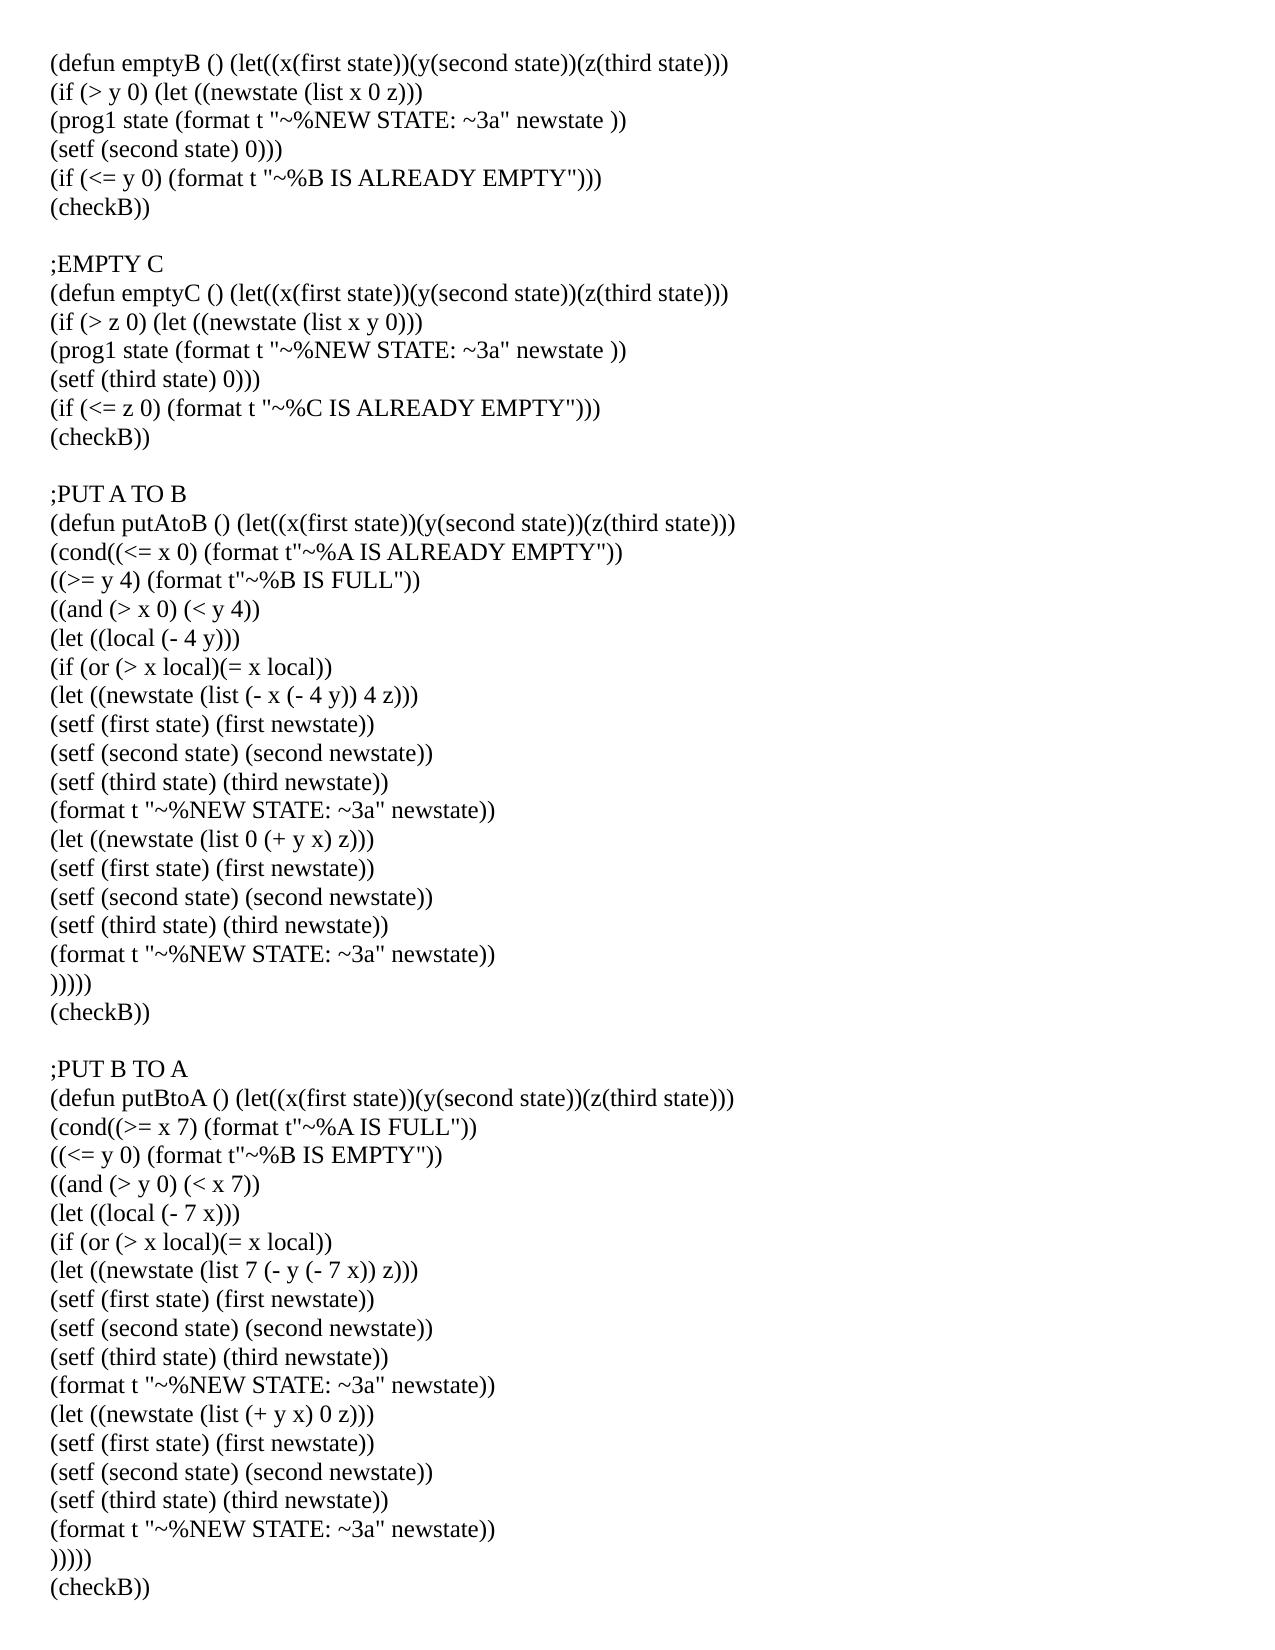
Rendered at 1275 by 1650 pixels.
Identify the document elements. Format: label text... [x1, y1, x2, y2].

text (setf (first state) (first newstate)) [50, 1428, 1196, 1457]
text (cond((>= x 7) (format t"~%A IS FULL")) [50, 1112, 1196, 1140]
text (if (or (> x local)(= x local)) [50, 652, 1196, 680]
text (let ((newstate (list 0 (+ y x) z))) [50, 824, 1196, 853]
text (setf (second state) (second newstate)) [50, 882, 1196, 910]
text (if (<= z 0) (format t "~%C IS ALREADY EMPTY"))) [50, 393, 1196, 422]
text ((and (> x 0) (< y 4)) [50, 594, 1196, 623]
text (setf (first state) (first newstate)) [50, 1284, 1196, 1313]
text ;PUT B TO A [50, 1054, 1196, 1083]
text (setf (second state) (second newstate)) [50, 1457, 1196, 1485]
text (format t "~%NEW STATE: ~3a" newstate)) [50, 795, 1196, 824]
text (let ((newstate (list 7 (- y (- 7 x)) z))) [50, 1255, 1196, 1284]
text (let ((newstate (list (+ y x) 0 z))) [50, 1399, 1196, 1428]
text ;PUT A TO B [50, 479, 1196, 508]
text (setf (first state) (first newstate)) [50, 709, 1196, 738]
text (checkB)) [50, 1572, 1196, 1600]
text (defun emptyB () (let((x(first state))(y(second state))(z(third state))) [50, 48, 1196, 77]
text ;EMPTY C [50, 249, 1196, 278]
text ((>= y 4) (format t"~%B IS FULL")) [50, 565, 1196, 594]
text (let ((newstate (list (- x (- 4 y)) 4 z))) [50, 680, 1196, 709]
text (defun putBtoA () (let((x(first state))(y(second state))(z(third state))) [50, 1083, 1196, 1112]
text (setf (third state) 0))) [50, 364, 1196, 393]
text (setf (first state) (first newstate)) [50, 853, 1196, 882]
text (let ((local (- 7 x))) [50, 1198, 1196, 1227]
text (setf (third state) (third newstate)) [50, 767, 1196, 795]
text (checkB)) [50, 422, 1196, 450]
text (setf (third state) (third newstate)) [50, 910, 1196, 939]
text ((and (> y 0) (< x 7)) [50, 1169, 1196, 1198]
text (setf (second state) (second newstate)) [50, 738, 1196, 767]
text ))))) [50, 968, 1196, 997]
text (format t "~%NEW STATE: ~3a" newstate)) [50, 939, 1196, 968]
text (prog1 state (format t "~%NEW STATE: ~3a" newstate )) [50, 335, 1196, 364]
text (setf (second state) (second newstate)) [50, 1313, 1196, 1342]
text (if (> z 0) (let ((newstate (list x y 0))) [50, 307, 1196, 335]
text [50, 105, 1196, 134]
text (if (or (> x local)(= x local)) [50, 1227, 1196, 1255]
text (format t "~%NEW STATE: ~3a" newstate)) [50, 1370, 1196, 1399]
text (checkB)) [50, 997, 1196, 1025]
text (setf (second state) 0))) [50, 134, 1196, 163]
text (cond((<= x 0) (format t"~%A IS ALREADY EMPTY")) [50, 537, 1196, 565]
text (if (<= y 0) (format t "~%B IS ALREADY EMPTY"))) [50, 163, 1196, 192]
text (setf (third state) (third newstate)) [50, 1485, 1196, 1514]
text (defun emptyC () (let((x(first state))(y(second state))(z(third state))) [50, 278, 1196, 307]
text (checkB)) [50, 192, 1196, 220]
text ))))) [50, 1543, 1196, 1572]
text (if (> y 0) (let ((newstate (list x 0 z))) [50, 77, 1196, 105]
text (let ((local (- 4 y))) [50, 623, 1196, 652]
text (defun putAtoB () (let((x(first state))(y(second state))(z(third state))) [50, 508, 1196, 537]
text (format t "~%NEW STATE: ~3a" newstate)) [50, 1514, 1196, 1543]
text ((<= y 0) (format t"~%B IS EMPTY")) [50, 1140, 1196, 1169]
text (setf (third state) (third newstate)) [50, 1342, 1196, 1370]
